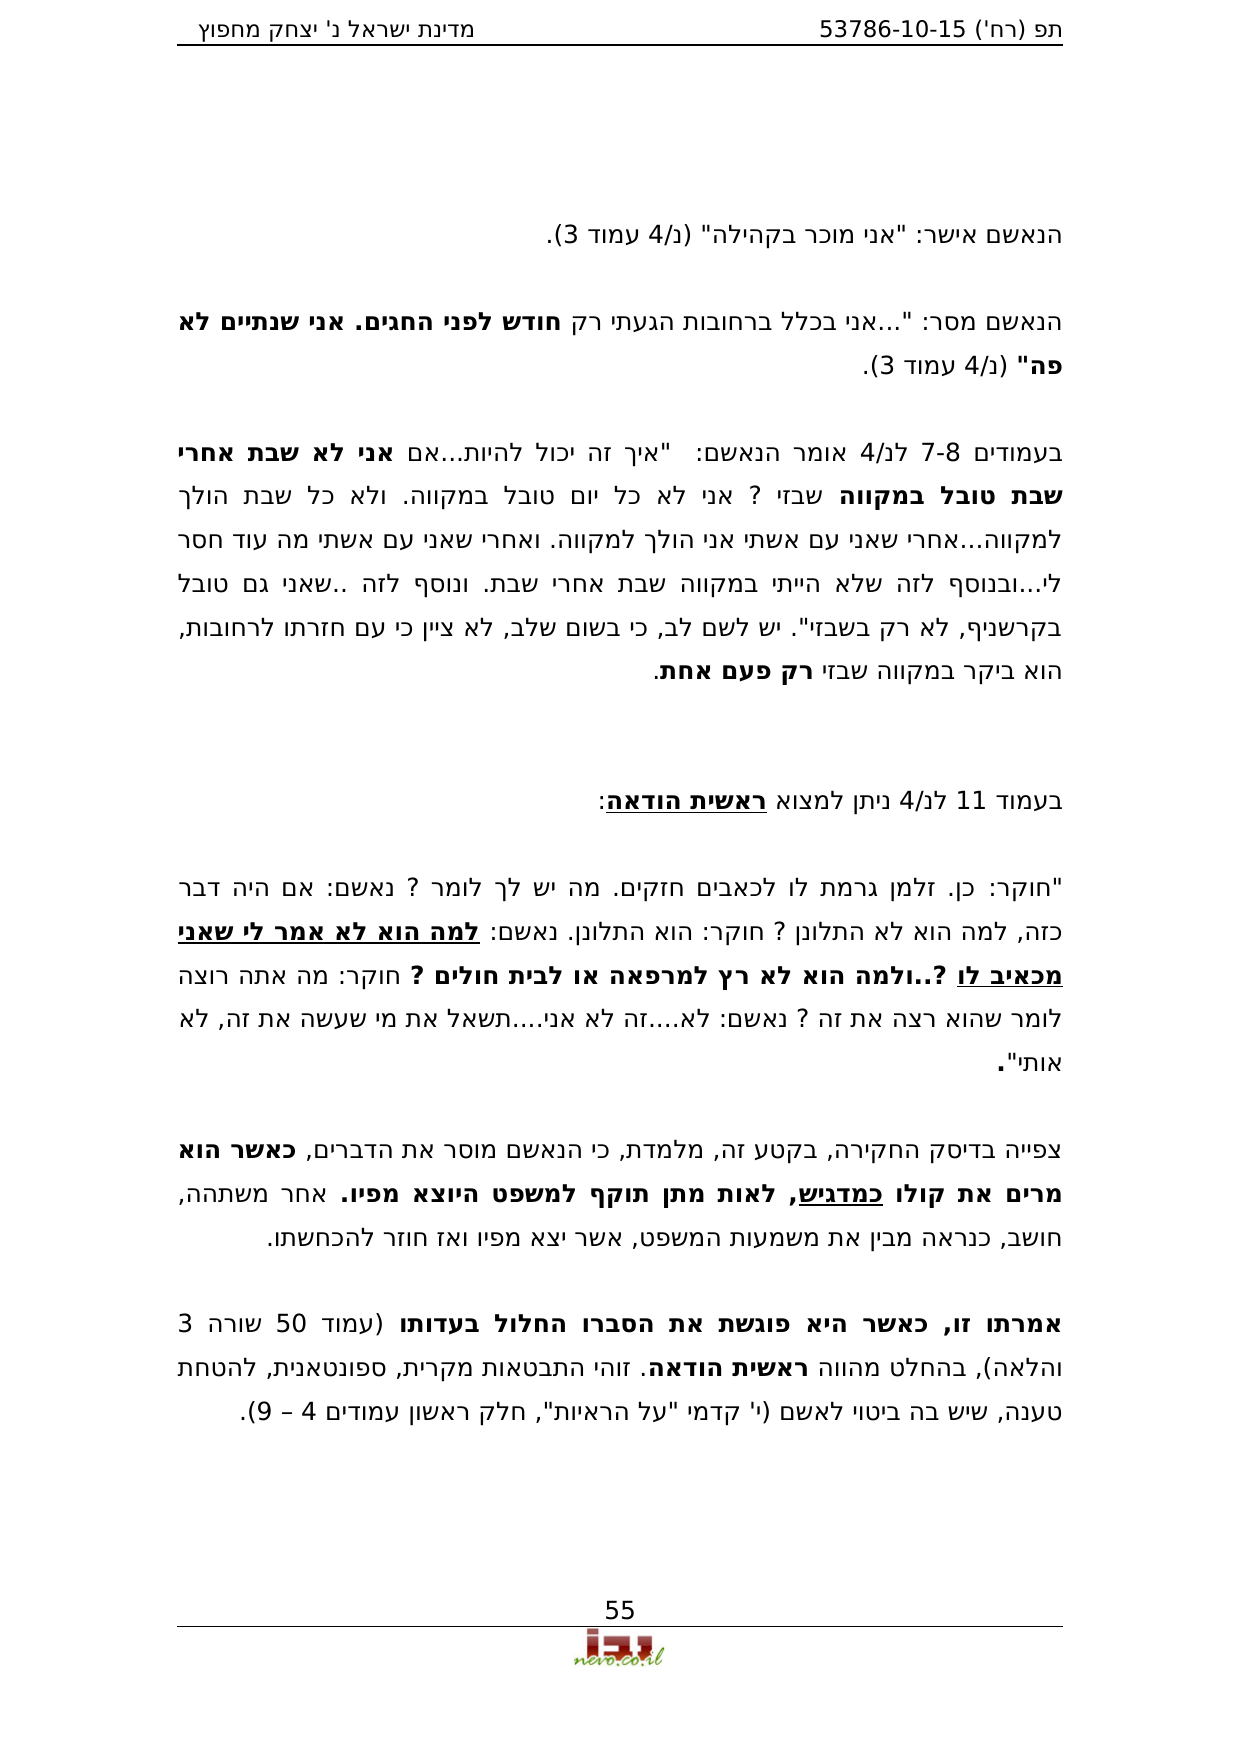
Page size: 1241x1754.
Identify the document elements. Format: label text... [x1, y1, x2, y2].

picture [574, 1628, 666, 1667]
text בעמודים 7-8 לנ/4 אומר הנאשם: "איך זה יכול להיות...אם אני לא שבת אחרי שבת טובל במקווה שבזי ? אני לא כל יום טובל במקווה. ולא כל שבת הולך למקווה...אחרי שאני עם אשתי אני הולך למקווה. ואחרי שאני עם אשתי מה עוד חסר לי...ובנוסף לזה שלא הייתי במקווה שבת אחרי שבת. ונוסף לזה ..שאני גם טובל בקרשניף, לא רק בשבזי". יש לשם לב, כי בשום שלב, לא ציין כי עם חזרתו לרחובות, הוא ביקר במקווה שבזי רק פעם אחת. [177, 438, 1063, 686]
text "חוקר: כן. זלמן גרמת לו לכאבים חזקים. מה יש לך לומר ? נאשם: אם היה דבר כזה, למה הוא לא התלונן ? חוקר: הוא התלונן. נאשם: למה הוא לא אמר לי שאני מכאיב לו ?..ולמה הוא לא רץ למרפאה או לבית חולים ? חוקר: מה אתה רוצה לומר שהוא רצה את זה ? נאשם: לא....זה לא אני....תשאל את מי שעשה את זה, לא אותי". [177, 873, 1063, 1078]
text בעמוד 11 לנ/4 ניתן למצוא ראשית הודאה: [177, 787, 1063, 816]
text אמרתו זו, כאשר היא פוגשת את הסברו החלול בעדותו (עמוד 50 שורה 3 והלאה), בהחלט מהווה ראשית הודאה. זוהי התבטאות מקרית, ספונטאנית, להטחת טענה, שיש בה ביטוי לאשם (י' קדמי "על הראיות", חלק ראשון עמודים 4 – 9). [177, 1310, 1063, 1426]
text צפייה בדיסק החקירה, בקטע זה, מלמדת, כי הנאשם מוסר את הדברים, כאשר הוא מרים את קולו כמדגיש, לאות מתן תוקף למשפט היוצא מפיו. אחר משתהה, חושב, כנראה מבין את משמעות המשפט, אשר יצא מפיו ואז חוזר להכחשתו. [177, 1135, 1063, 1252]
text הנאשם אישר: "אני מוכר בקהילה" (נ/4 עמוד 3). [177, 220, 1063, 249]
text הנאשם מסר: "...אני בכלל ברחובות הגעתי רק חודש לפני החגים. אני שנתיים לא פה" (נ/4 עמוד 3). [177, 307, 1063, 380]
